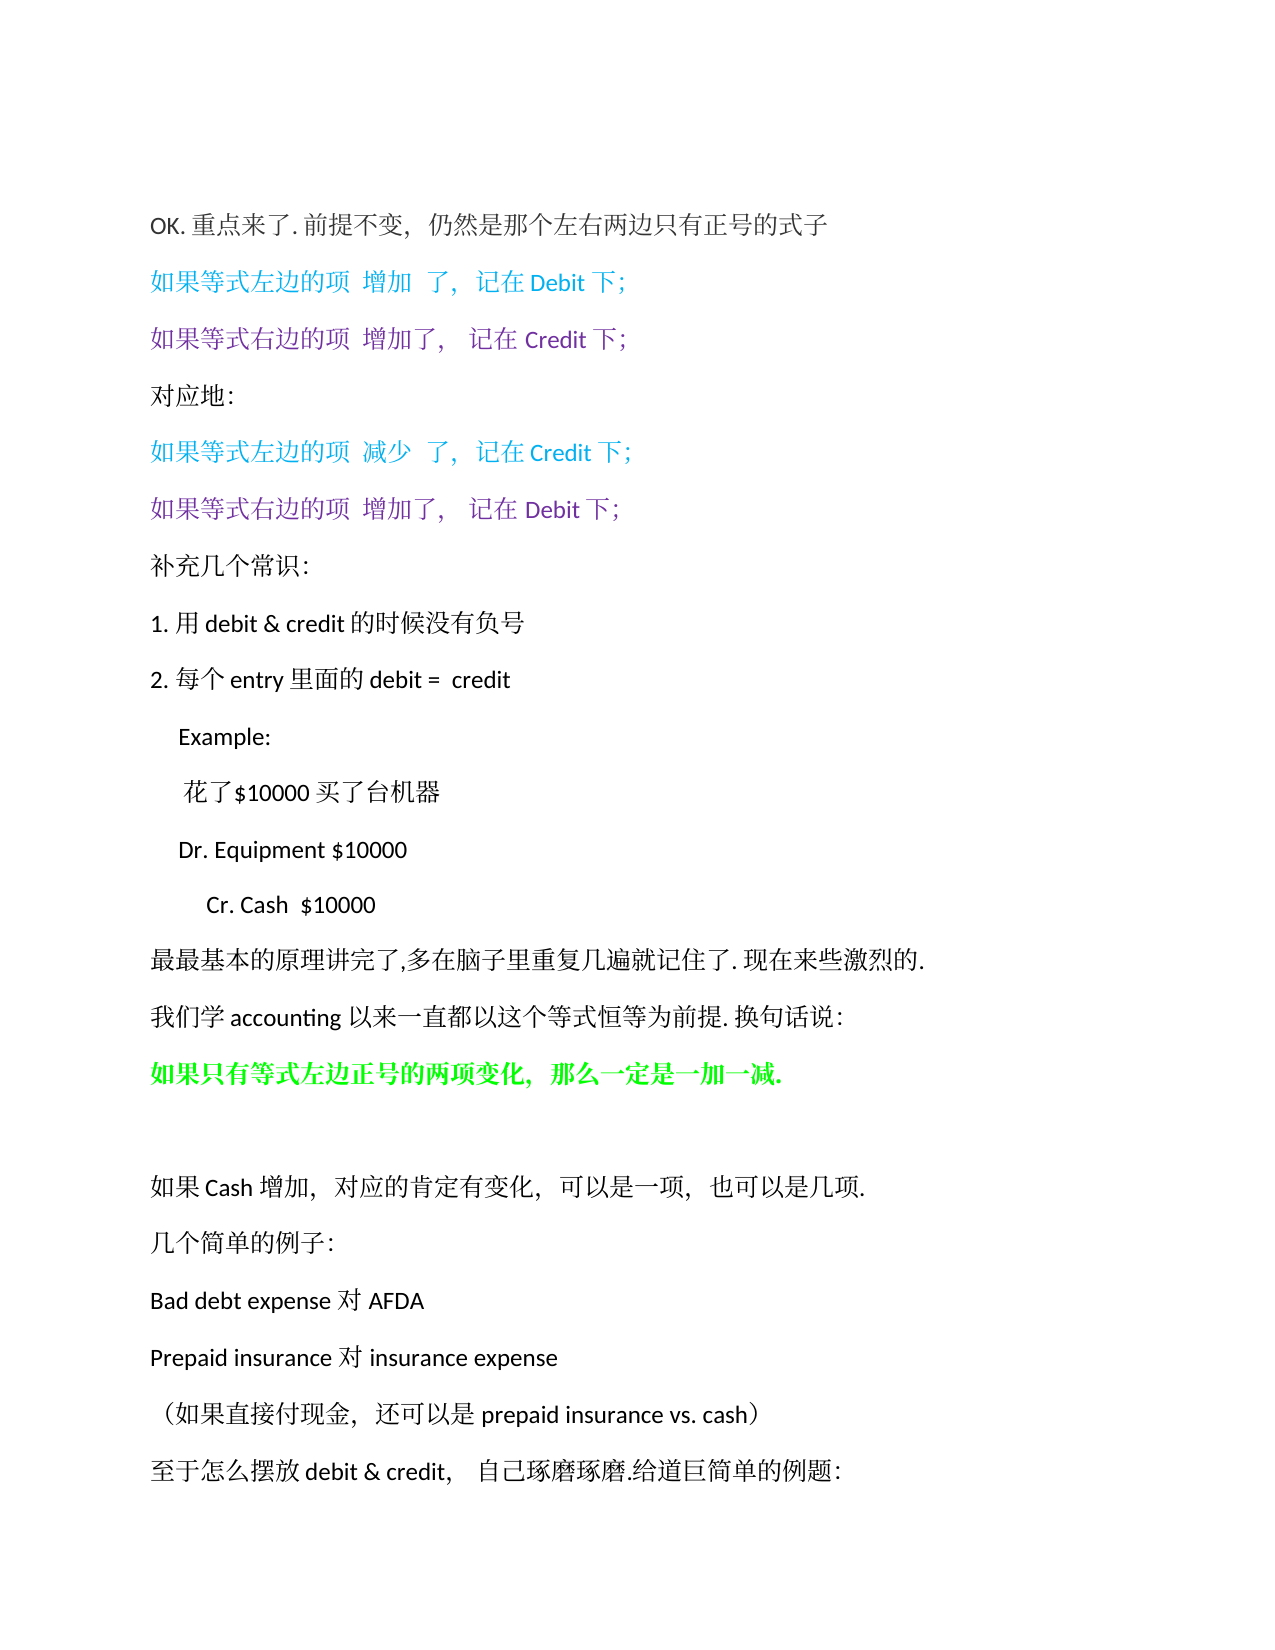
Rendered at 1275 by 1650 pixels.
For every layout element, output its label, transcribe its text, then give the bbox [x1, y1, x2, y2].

text 几个简单的例子： [150, 1224, 1125, 1260]
text 对应地： [150, 376, 1125, 412]
text 如果只有等式左边正号的两项变化，那么一定是一加一减. [150, 1054, 1125, 1091]
text 如果等式左边的项 减少 了，记在Credit下； [150, 433, 1125, 469]
text 至于怎么摆放debit & credit， 自己琢磨琢磨.给道巨简单的例题： [150, 1451, 1125, 1487]
text Bad debt expense 对 AFDA [150, 1281, 1125, 1317]
text （如果直接付现金，还可以是 prepaid insurance vs. cash） [150, 1394, 1125, 1430]
text 补充几个常识： [150, 546, 1125, 582]
text OK. 重点来了. 前提不变，仍然是那个左右两边只有正号的式子 [150, 206, 1125, 242]
text Cr. Cash $10000 [150, 885, 1125, 920]
text Prepaid insurance 对 insurance expense [150, 1338, 1125, 1373]
text 花了$10000 买了台机器 [150, 773, 1125, 808]
text 如果Cash 增加，对应的肯定有变化，可以是一项，也可以是几项. [150, 1167, 1125, 1203]
text 最最基本的原理讲完了,多在脑子里重复几遍就记住了. 现在来些激烈的. [150, 941, 1125, 977]
text Example: [150, 717, 1125, 752]
text 如果等式右边的项 增加了， 记在 Credit 下； [150, 319, 1125, 355]
text 如果等式右边的项 增加了， 记在 Debit下； [150, 490, 1125, 526]
text 我们学accounting 以来一直都以这个等式恒等为前提. 换句话说： [150, 998, 1125, 1034]
text 2. 每个entry 里面的debit = credit [150, 660, 1125, 696]
text Dr. Equipment $10000 [150, 829, 1125, 864]
text 1. 用debit & credit 的时候没有负号 [150, 603, 1125, 639]
text 如果等式左边的项 增加 了，记在Debit 下； [150, 263, 1125, 298]
